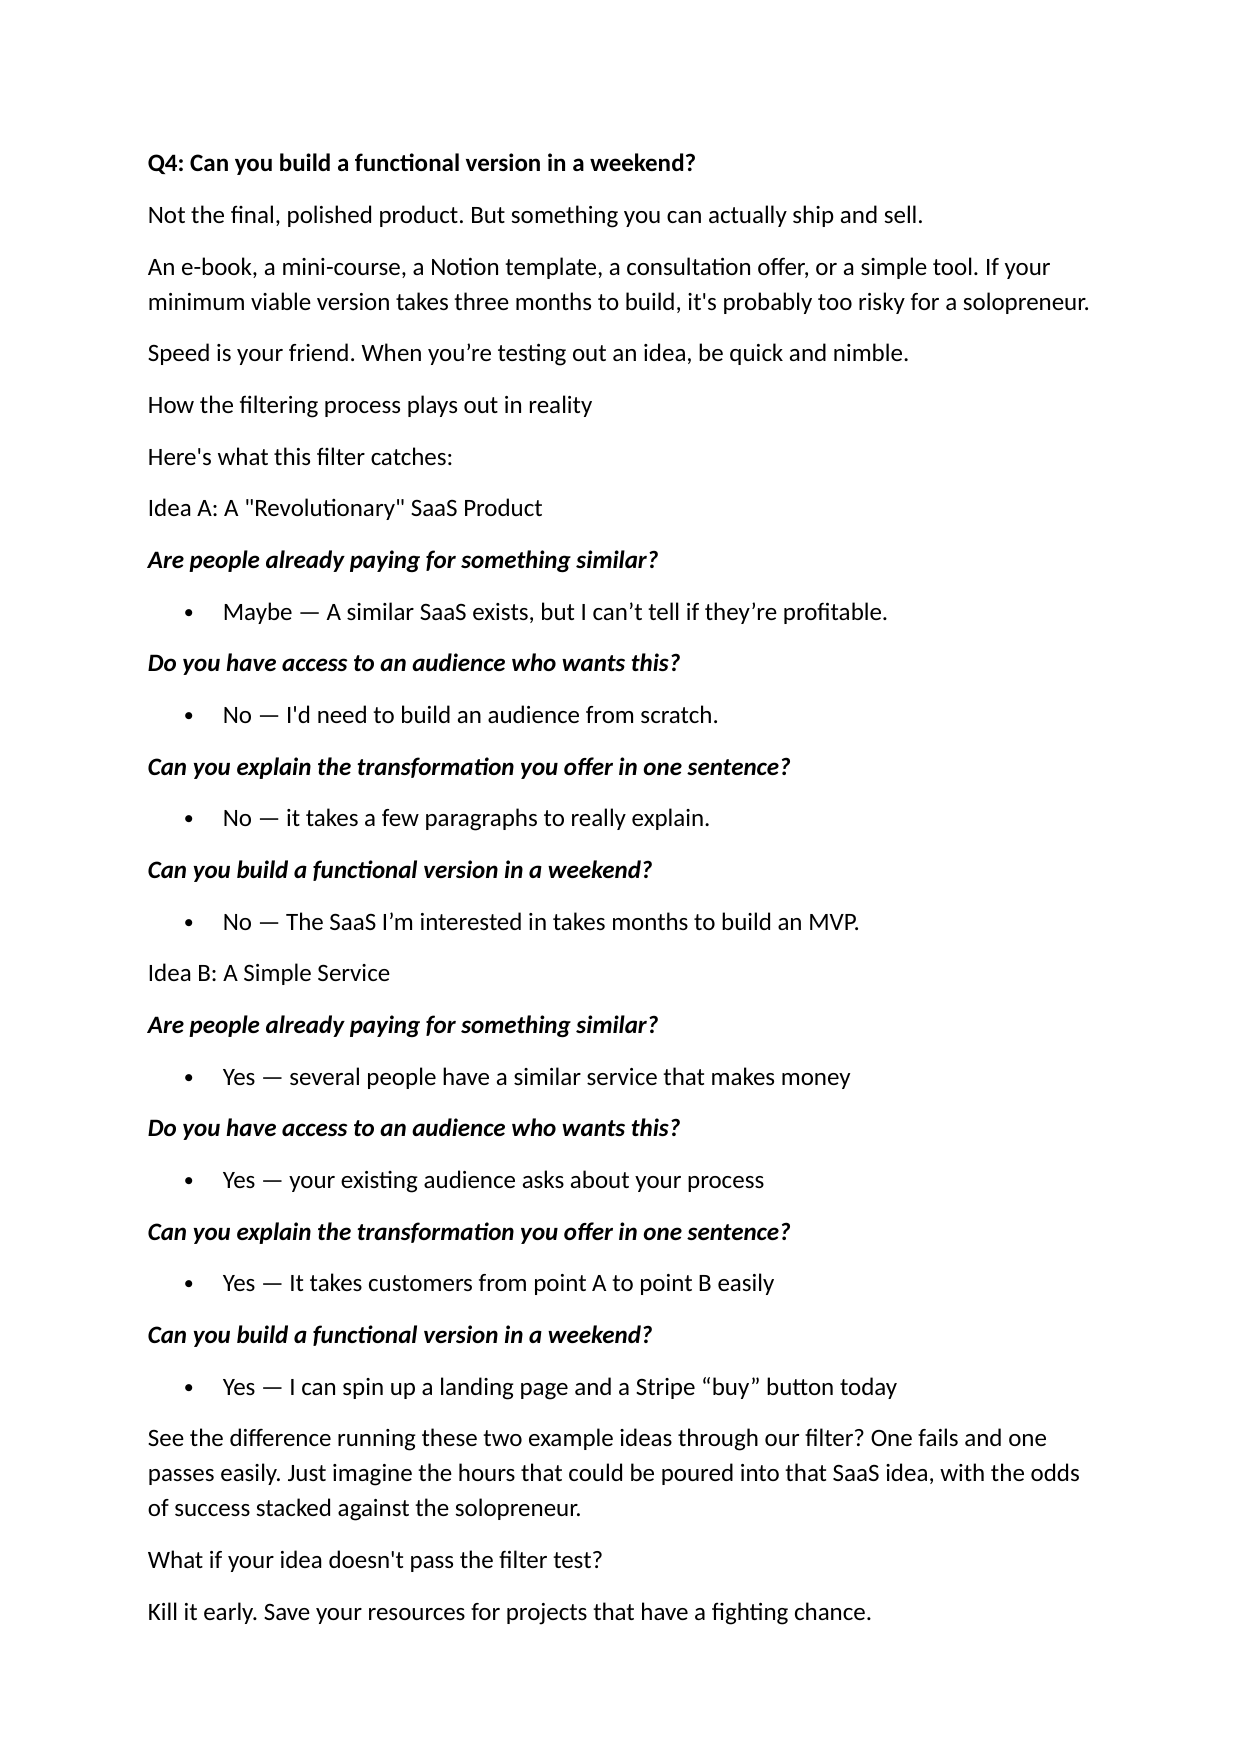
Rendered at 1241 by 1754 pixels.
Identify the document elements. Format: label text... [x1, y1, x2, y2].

text Not the final, polished product. But something you can actually ship and sell. [148, 199, 1093, 230]
text Are people already paying for something similar? [148, 1009, 1093, 1040]
list Maybe — A similar SaaS exists, but I can’t tell if they’re profitable. [185, 596, 1093, 626]
text An e-book, a mini-course, a Notion template, a consultation offer, or a simple tool. If your minimum viable version takes three months to build, it's probably too risky for a solopreneur. [148, 251, 1093, 316]
list No — it takes a few paragraphs to really explain. [185, 803, 1093, 833]
text Can you build a functional version in a weekend? [148, 1319, 1093, 1350]
list Yes — I can spin up a landing page and a Stripe “buy” button today [185, 1371, 1093, 1401]
list Yes — your existing audience asks about your process [185, 1164, 1093, 1195]
text Can you explain the transformation you offer in one sentence? [148, 1216, 1093, 1246]
text Idea B: A Simple Service [148, 958, 1093, 988]
text Do you have access to an audience who wants this? [148, 648, 1093, 678]
text What if your idea doesn't pass the filter test? [148, 1544, 1093, 1575]
text Can you build a functional version in a weekend? [148, 854, 1093, 885]
text Idea A: A "Revolutionary" SaaS Product [148, 493, 1093, 523]
text Do you have access to an audience who wants this? [148, 1113, 1093, 1143]
text Can you explain the transformation you offer in one sentence? [148, 751, 1093, 781]
text Kill it early. Save your resources for projects that have a fighting chance. [148, 1596, 1093, 1626]
list No — I'd need to build an audience from scratch. [185, 699, 1093, 730]
list Yes — It takes customers from point A to point B easily [185, 1268, 1093, 1298]
list No — The SaaS I’m interested in takes months to build an MVP. [185, 906, 1093, 936]
text Speed is your friend. When you’re testing out an idea, be quick and nimble. [148, 338, 1093, 368]
text Are people already paying for something similar? [148, 544, 1093, 575]
text How the filtering process plays out in reality [148, 389, 1093, 420]
text Here's what this filter catches: [148, 441, 1093, 471]
list Yes — several people have a similar service that makes money [185, 1061, 1093, 1091]
text Q4: Can you build a functional version in a weekend? [148, 148, 1093, 178]
text See the difference running these two example ideas through our filter? One fails and one passes easily. Just imagine the hours that could be poured into that SaaS idea, with the odds of success stacked against the solopreneur. [148, 1423, 1093, 1523]
